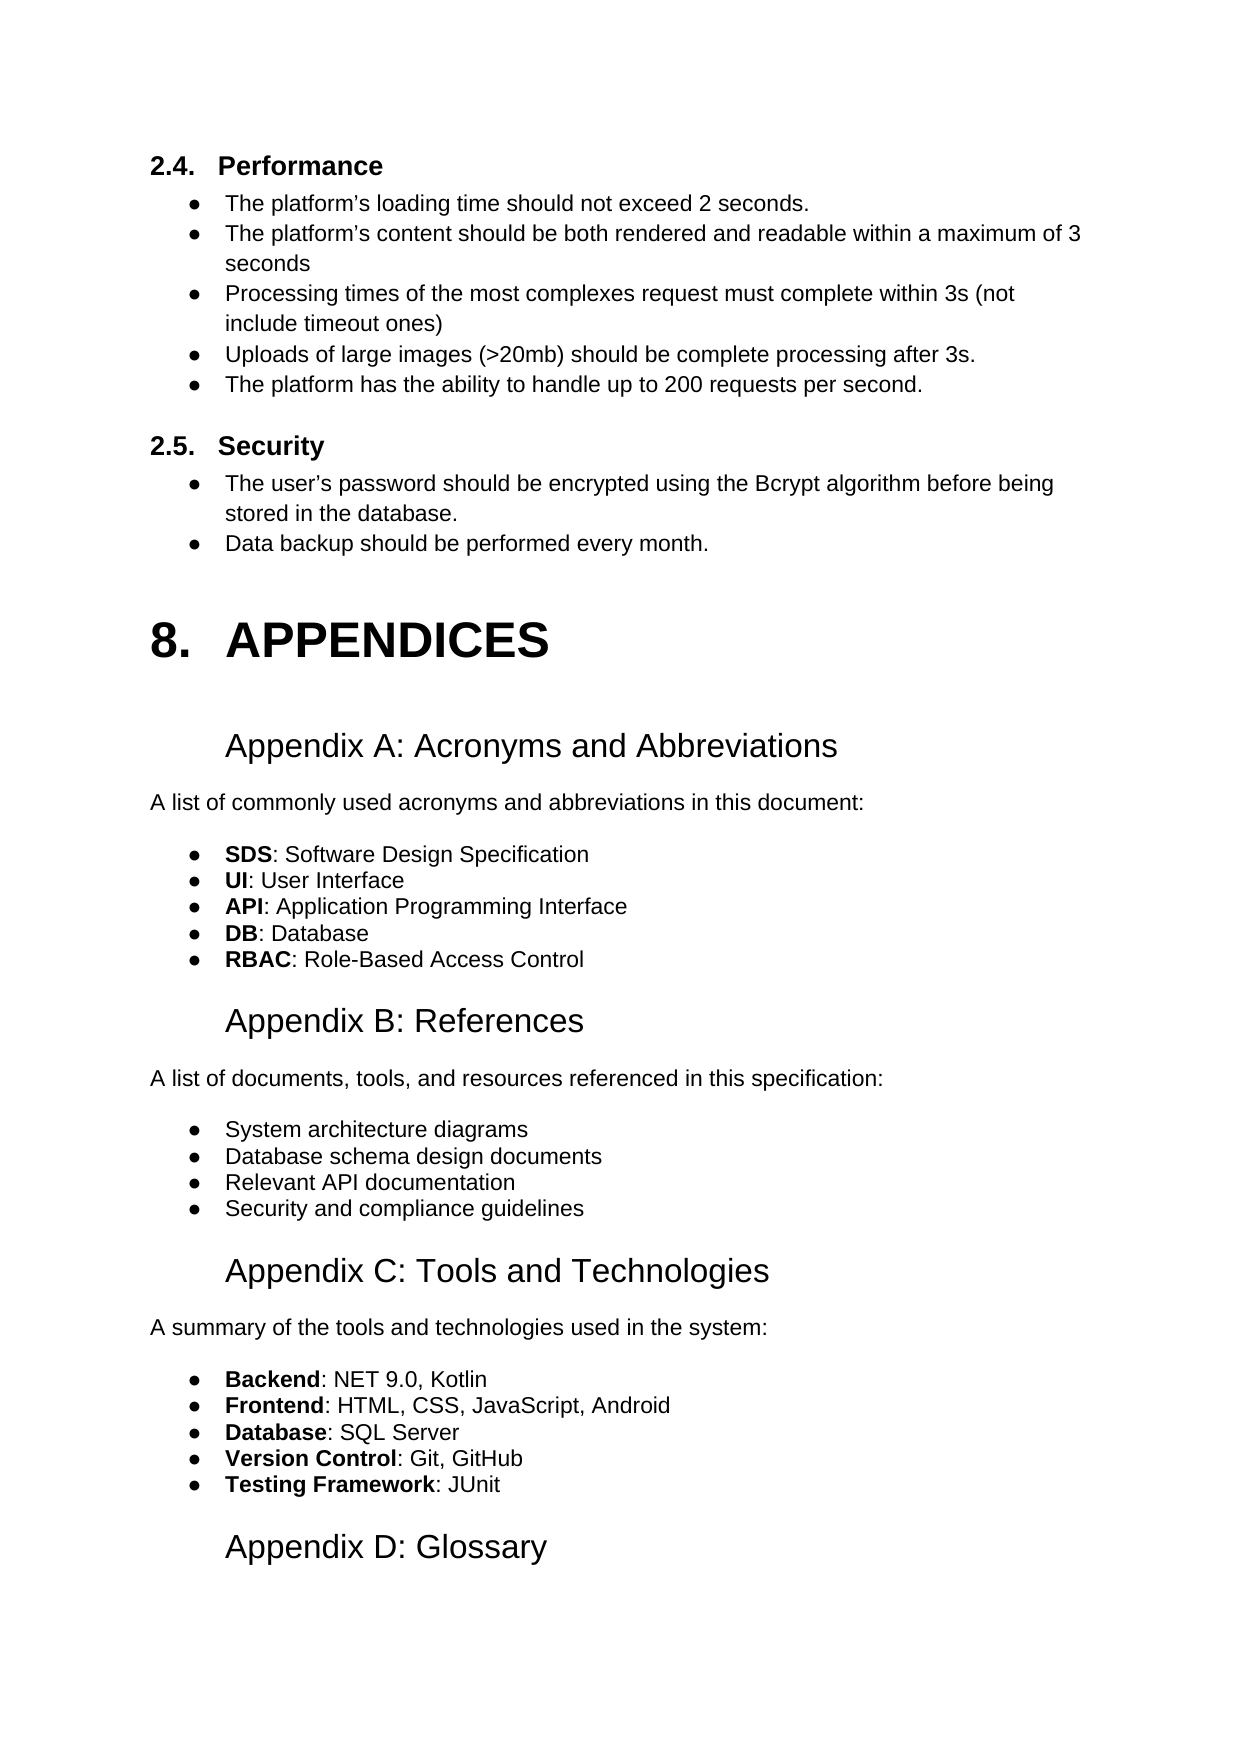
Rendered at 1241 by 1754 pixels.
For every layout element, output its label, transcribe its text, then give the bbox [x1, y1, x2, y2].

list Data backup should be performed every month. [187, 530, 1090, 557]
list RBAC: Role-Based Access Control [187, 946, 1090, 972]
list The platform has the ability to handle up to 200 requests per second. [187, 371, 1090, 397]
text A summary of the tools and technologies used in the system: [150, 1314, 1090, 1341]
list System architecture diagrams [187, 1116, 1090, 1143]
subtitle Appendix C: Tools and Technologies [225, 1251, 1090, 1289]
text A list of documents, tools, and resources referenced in this specification: [150, 1065, 1090, 1091]
list SDS: Software Design Specification [187, 841, 1090, 867]
list DB: Database [187, 920, 1090, 946]
list Version Control: Git, GitHub [187, 1445, 1090, 1471]
list Database schema design documents [187, 1143, 1090, 1169]
list Database: SQL Server [187, 1418, 1090, 1445]
list Processing times of the most complexes request must complete within 3s (not include timeout ones) [187, 280, 1090, 337]
subtitle 2.5. Security [150, 430, 1090, 461]
subtitle 2.4. Performance [150, 150, 1090, 181]
list Security and compliance guidelines [187, 1195, 1090, 1222]
text A list of commonly used acronyms and abbreviations in this document: [150, 789, 1090, 816]
list The platform’s content should be both rendered and readable within a maximum of 3 seconds [187, 220, 1090, 276]
list Uploads of large images (>20mb) should be complete processing after 3s. [187, 341, 1090, 367]
list API: Application Programming Interface [187, 893, 1090, 920]
list UI: User Interface [187, 867, 1090, 893]
subtitle 8. APPENDICES [150, 610, 1090, 668]
subtitle Appendix D: Glossary [225, 1527, 1090, 1565]
list Frontend: HTML, CSS, JavaScript, Android [187, 1392, 1090, 1418]
subtitle Appendix B: References [225, 1002, 1090, 1040]
list Backend: NET 9.0, Kotlin [187, 1366, 1090, 1392]
list Relevant API documentation [187, 1169, 1090, 1195]
list Testing Framework: JUnit [187, 1471, 1090, 1497]
subtitle Appendix A: Acronyms and Abbreviations [225, 726, 1090, 764]
list The platform’s loading time should not exceed 2 seconds. [187, 189, 1090, 216]
list The user’s password should be encrypted using the Bcrypt algorithm before being stored in the database. [187, 470, 1090, 526]
